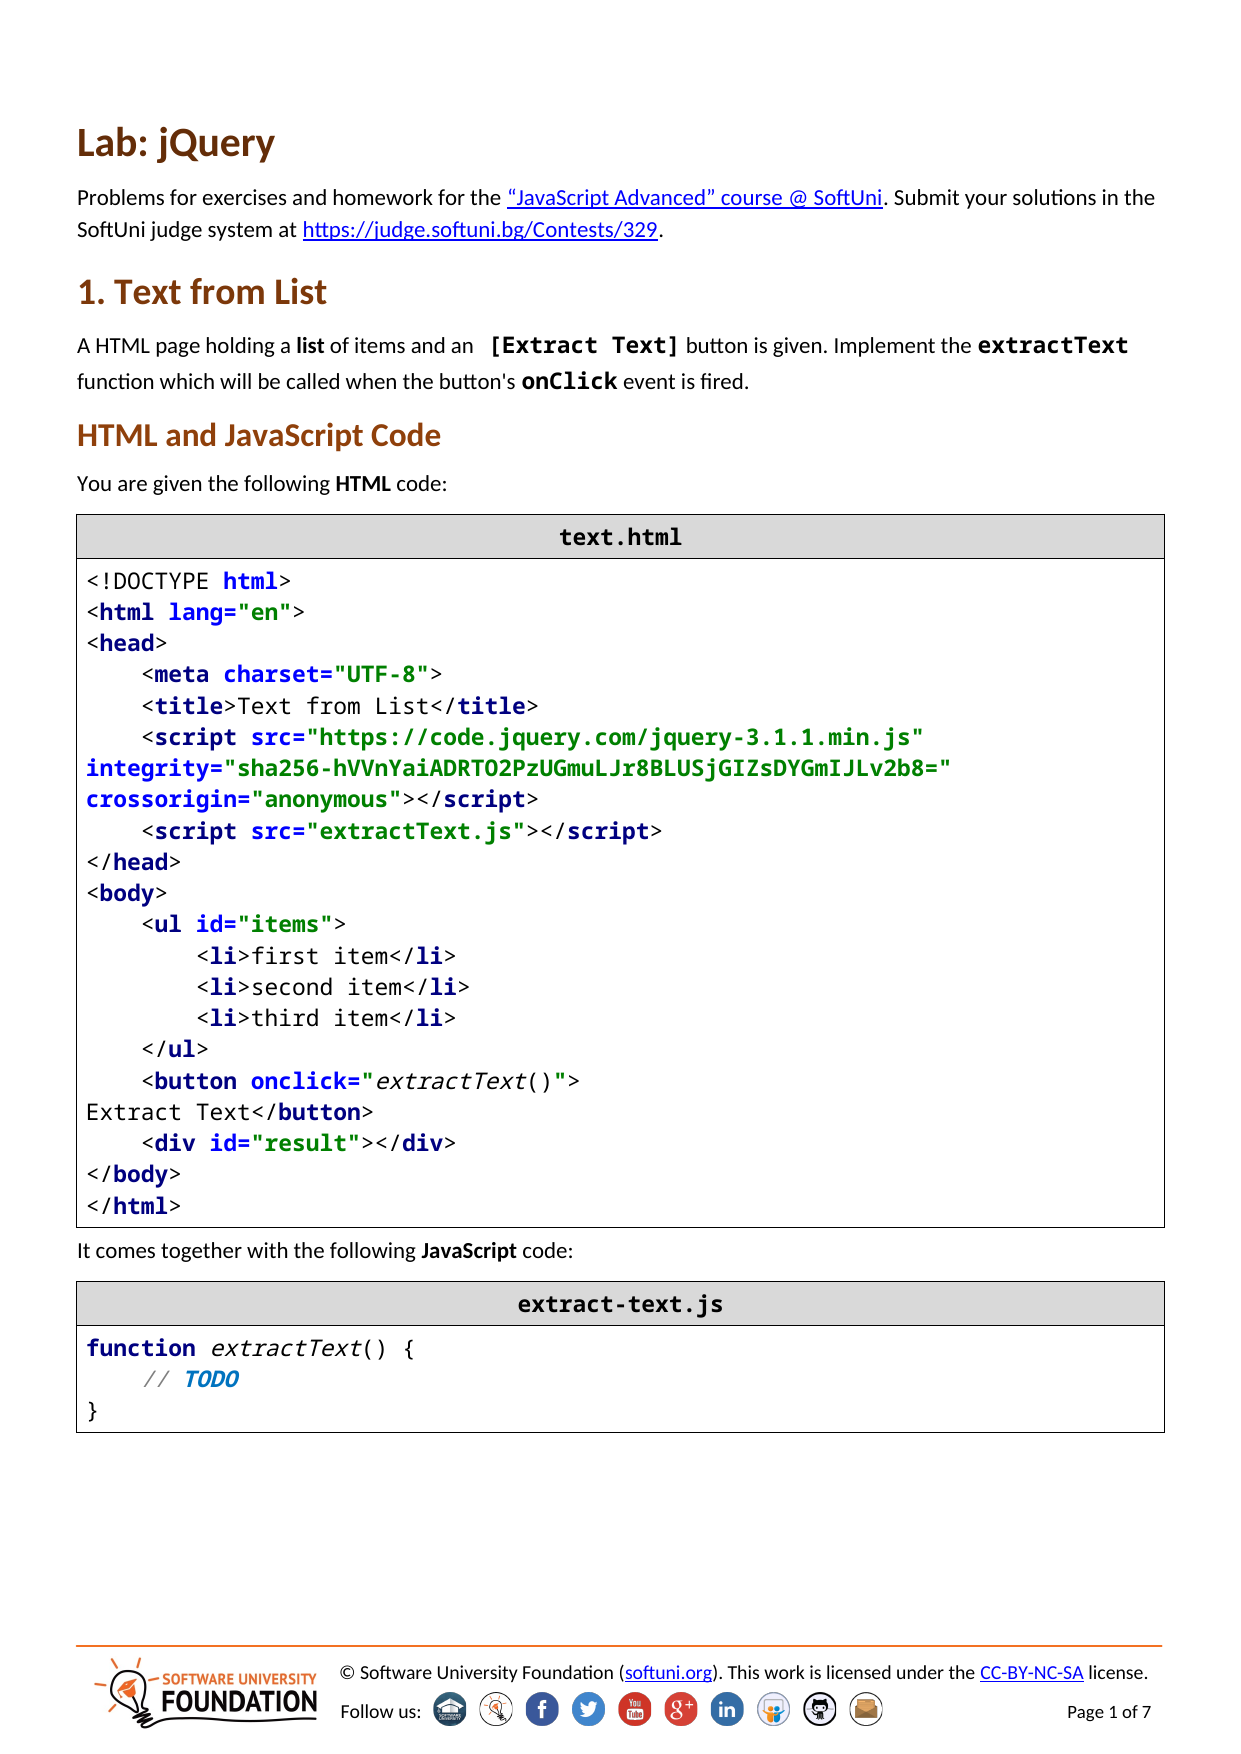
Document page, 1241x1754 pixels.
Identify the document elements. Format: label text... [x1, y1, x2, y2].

picture [618, 1692, 652, 1726]
picture [93, 1656, 317, 1729]
text Problems for exercises and homework for the “JavaScript Advanced” course @ SoftUni. Submit your solutions in the SoftUni judge system at https://judge.softuni.bg/Contests/329. [77, 183, 1163, 243]
table_cell <!DOCTYPE html> <html lang="en"> <head> <meta charset="UTF-8"> <title>Text from List</title> <script src="https://code.jquery.com/jquery-3.1.1.min.js" integrity="sha256-hVVnYaiADRTO2PzUGmuLJr8BLUSjGIZsDYGmIJLv2b8=" crossorigin="anonymous"></script> <script src="extractText.js"></script> </head> <body> <ul id="items"> <li>first item</li> <li>second item</li> <li>third item</li> </ul> <button onclick="extractText()"> Extract Text</button> <div id="result"></div> </body> </html> [77, 559, 1164, 1227]
subtitle HTML and JavaScript Code [77, 414, 1163, 454]
text It comes together with the following JavaScript code: [77, 1236, 1163, 1264]
picture [572, 1692, 605, 1726]
subtitle Text from List [77, 268, 1163, 314]
text A HTML page holding a list of items and an [Extract Text] button is given. Implement the extractText function which will be called when the button's onClick event is fired. [77, 329, 1163, 396]
picture [433, 1692, 467, 1726]
table_cell function extractText() { // TODO } [77, 1326, 1164, 1432]
subtitle Lab: jQuery [77, 116, 1163, 167]
picture [664, 1692, 698, 1726]
picture [849, 1692, 883, 1726]
table_header text.html [77, 515, 1164, 558]
picture [710, 1692, 744, 1726]
picture [803, 1692, 837, 1726]
picture [525, 1692, 559, 1726]
text You are given the following HTML code: [77, 469, 1163, 497]
table_header extract-text.js [77, 1282, 1164, 1325]
picture [479, 1692, 513, 1726]
picture [757, 1692, 790, 1726]
